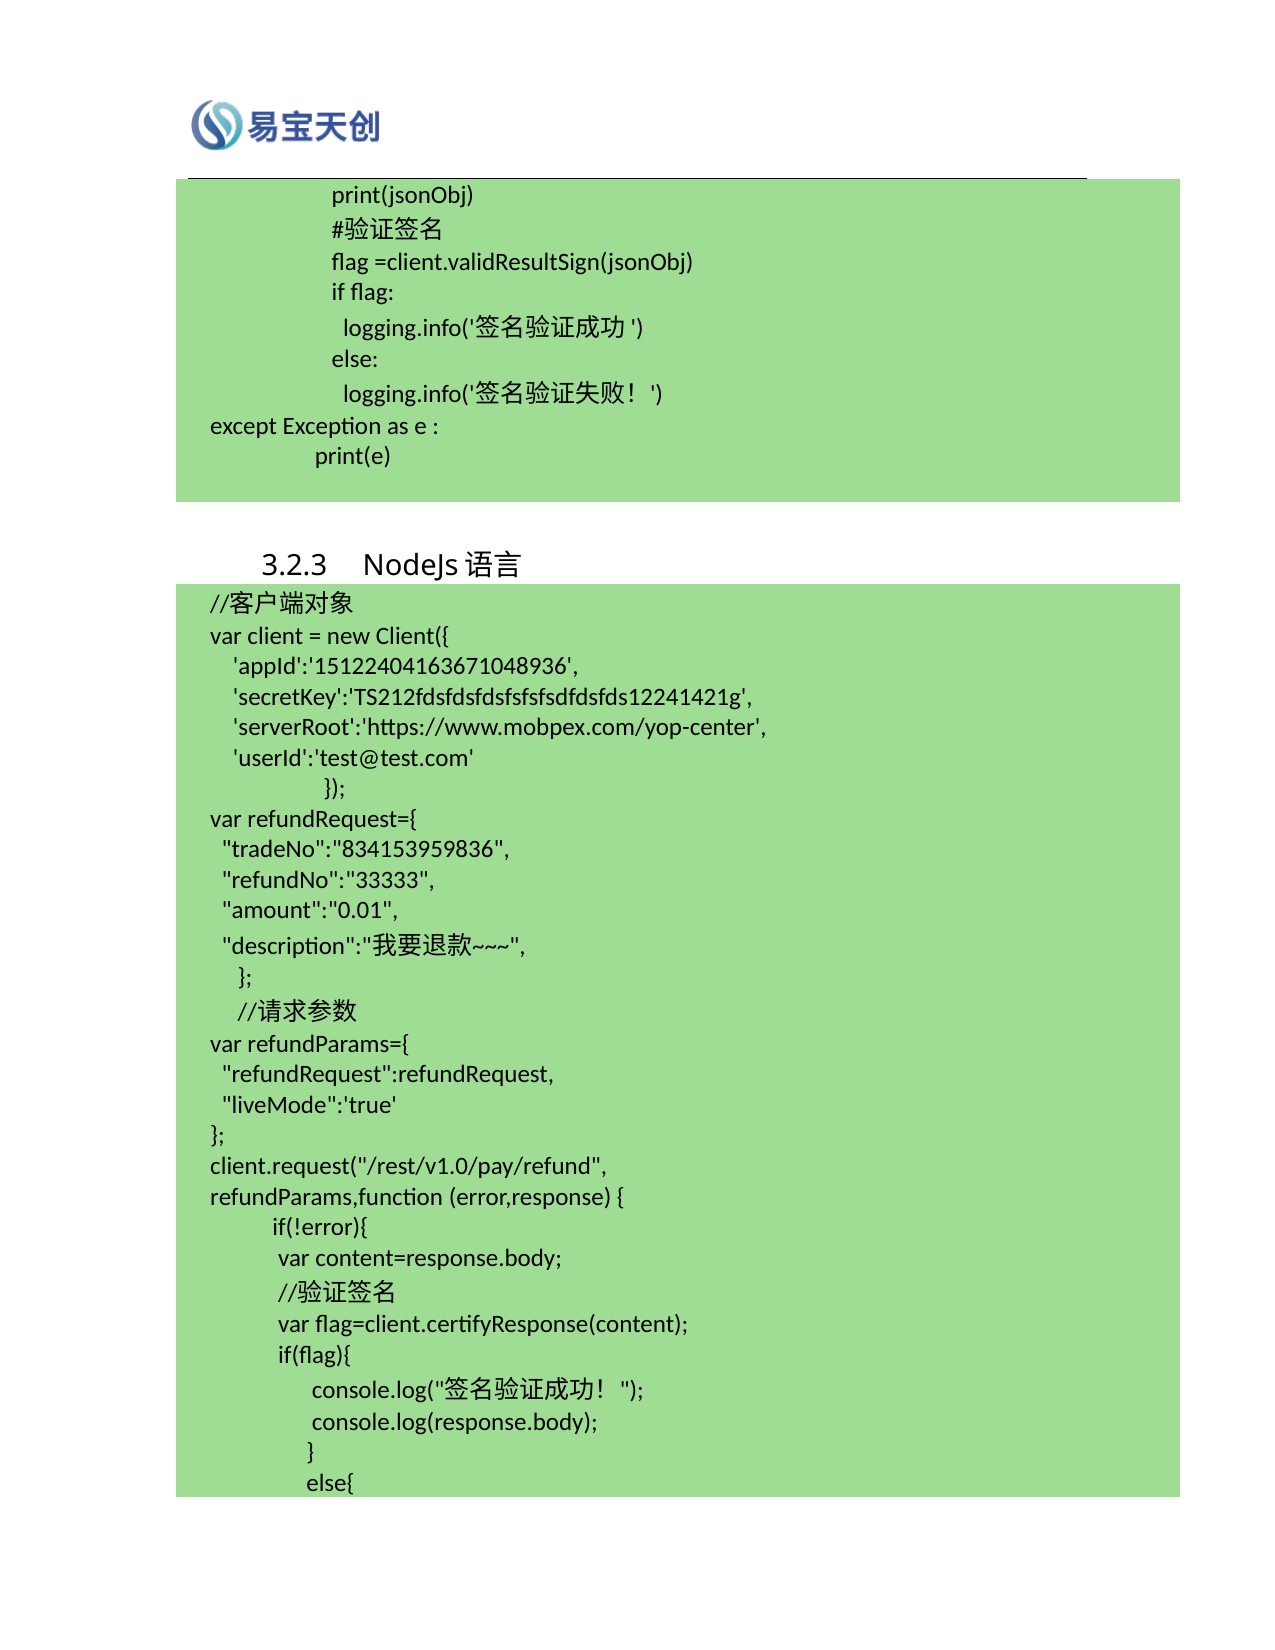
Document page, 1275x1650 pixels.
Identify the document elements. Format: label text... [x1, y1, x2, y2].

list NodeJs语言 [261, 541, 1087, 584]
picture [187, 75, 388, 176]
